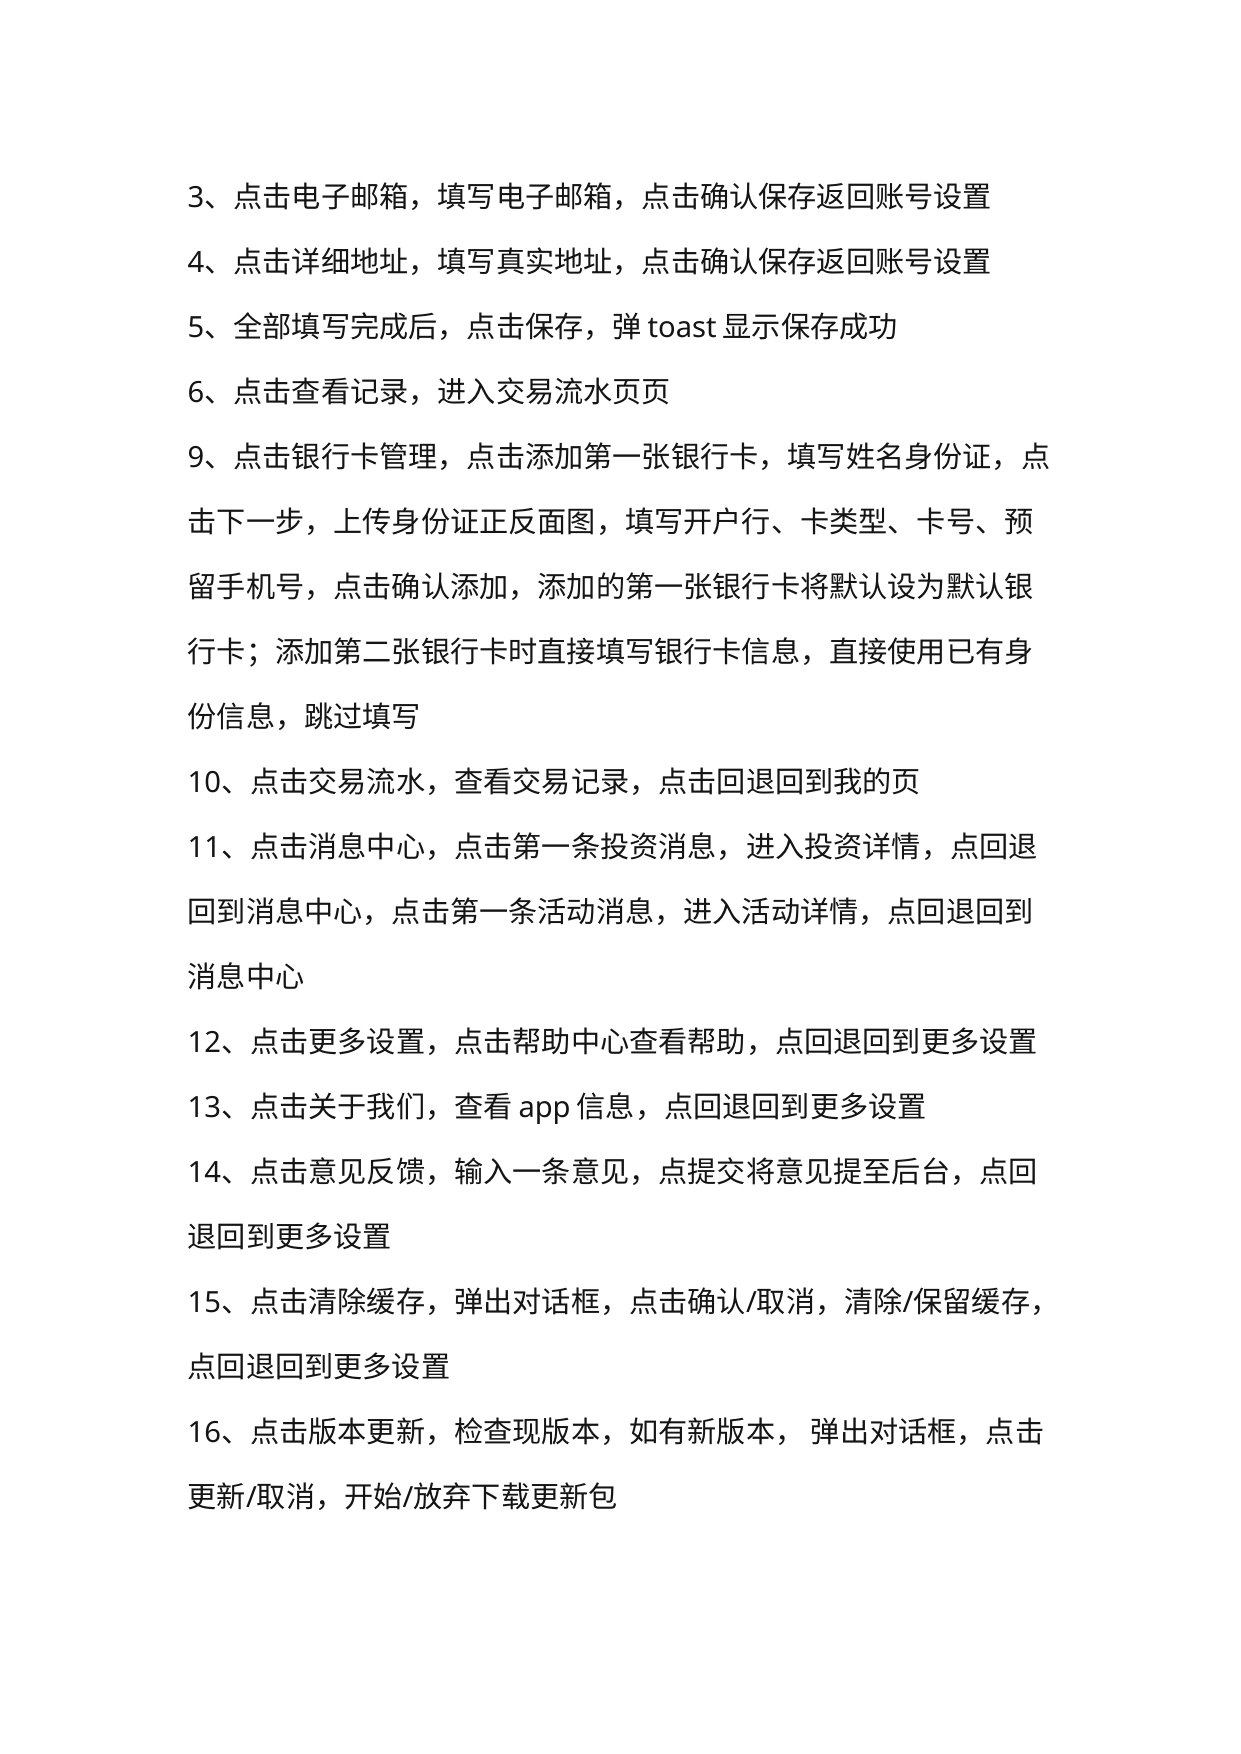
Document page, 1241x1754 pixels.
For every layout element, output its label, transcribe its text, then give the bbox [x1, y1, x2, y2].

text 16、点击版本更新，检查现版本，如有新版本， 弹出对话框，点击更新/取消，开始/放弃下载更新包 [187, 1397, 1053, 1527]
text 3、点击电子邮箱，填写电子邮箱，点击确认保存返回账号设置 [187, 162, 1053, 227]
text 10、点击交易流水，查看交易记录，点击回退回到我的页 [187, 747, 1053, 812]
text 15、点击清除缓存，弹出对话框，点击确认/取消，清除/保留缓存，点回退回到更多设置 [187, 1267, 1053, 1397]
text 9、点击银行卡管理，点击添加第一张银行卡，填写姓名身份证，点击下一步，上传身份证正反面图，填写开户行、卡类型、卡号、预留手机号，点击确认添加，添加的第一张银行卡将默认设为默认银行卡；添加第二张银行卡时直接填写银行卡信息，直接使用已有身份信息，跳过填写 [187, 422, 1053, 747]
text 6、点击查看记录，进入交易流水页页 [187, 357, 1053, 422]
text 14、点击意见反馈，输入一条意见，点提交将意见提至后台，点回退回到更多设置 [187, 1137, 1053, 1267]
text 11、点击消息中心，点击第一条投资消息，进入投资详情，点回退回到消息中心，点击第一条活动消息，进入活动详情，点回退回到消息中心 [187, 812, 1053, 1007]
text 4、点击详细地址，填写真实地址，点击确认保存返回账号设置 [187, 227, 1053, 292]
text 5、全部填写完成后，点击保存，弹toast显示保存成功 [187, 292, 1053, 357]
text 12、点击更多设置，点击帮助中心查看帮助，点回退回到更多设置 [187, 1007, 1053, 1072]
text 13、点击关于我们，查看app信息，点回退回到更多设置 [187, 1072, 1053, 1137]
